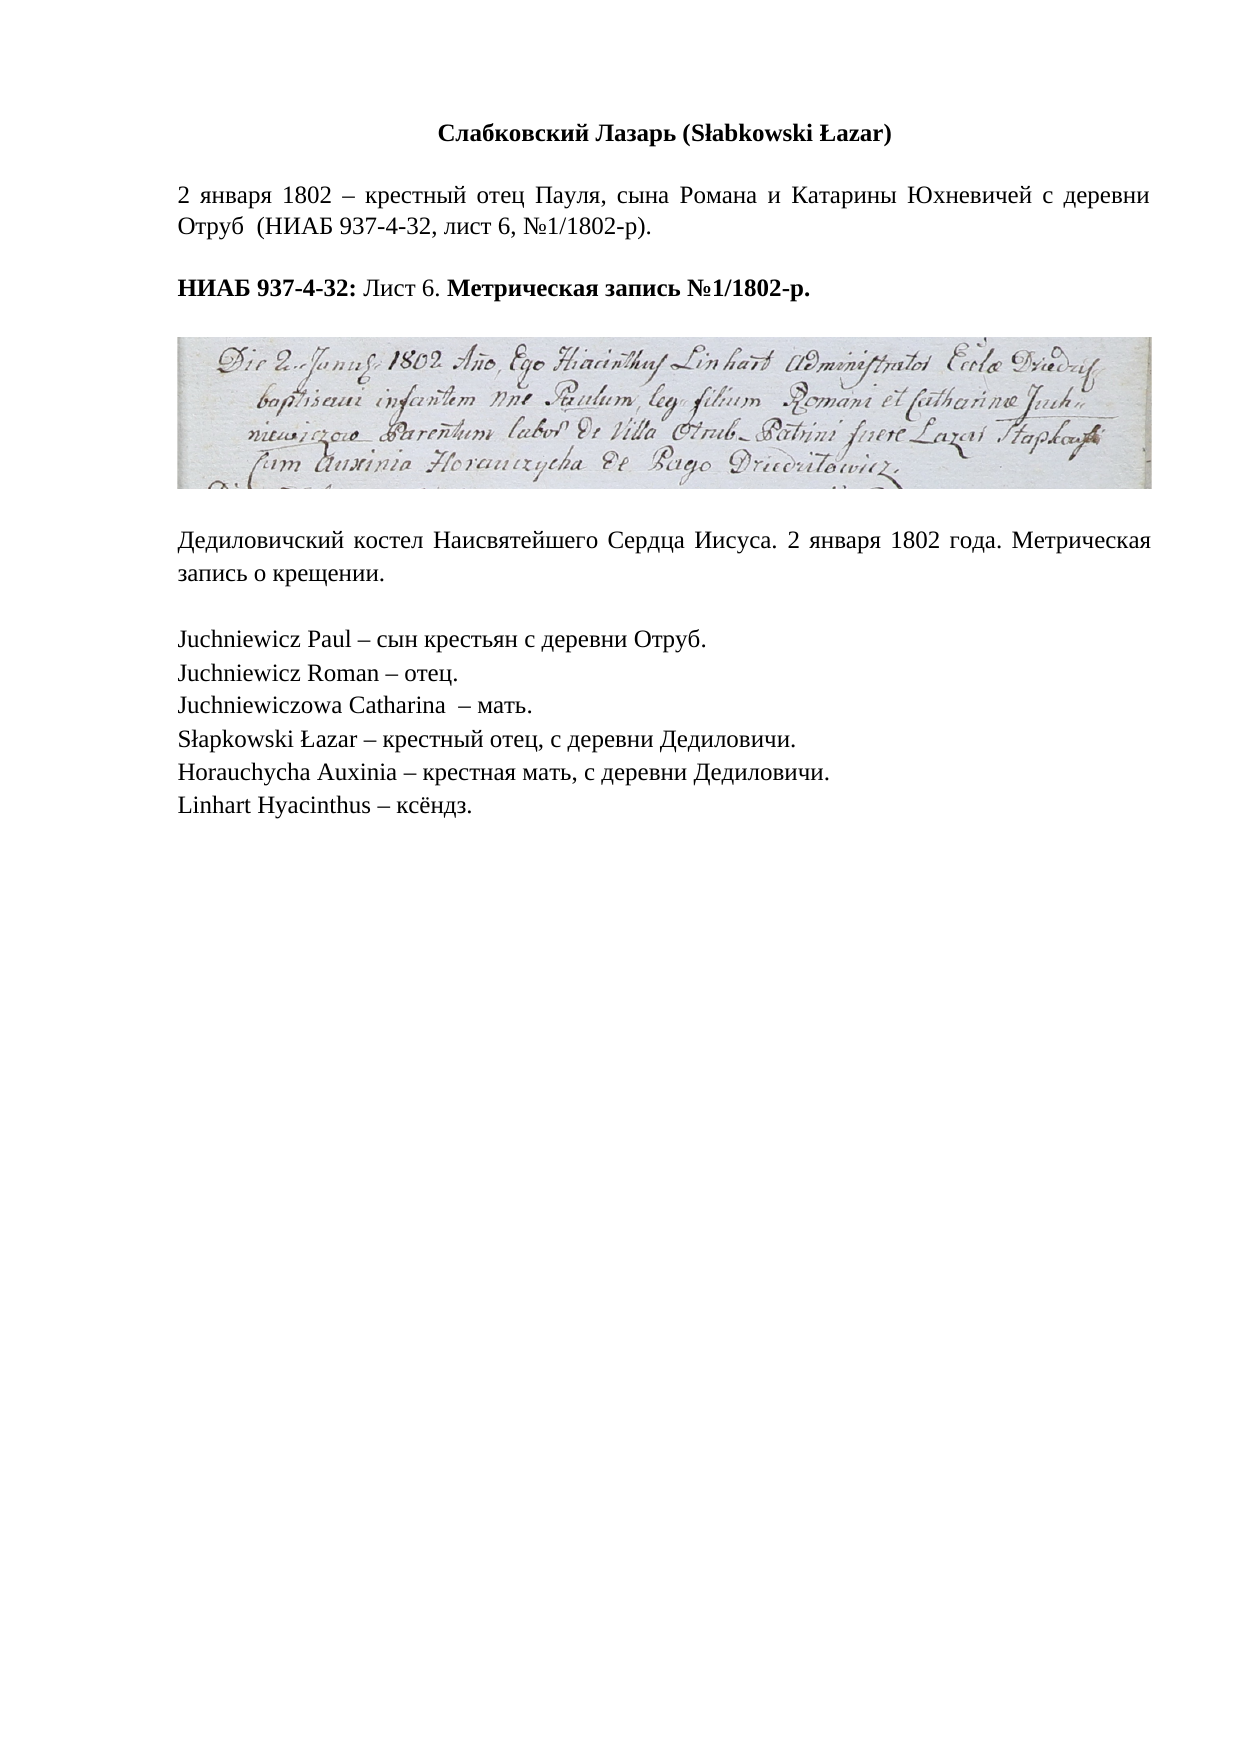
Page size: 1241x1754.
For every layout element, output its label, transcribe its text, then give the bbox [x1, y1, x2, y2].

text Juchniewicz Roman – отец. [177, 658, 1152, 686]
text Linhart Hyacinthus – ксёндз. [177, 790, 1152, 818]
text Słapkowski Łazar – крестный отец, с деревни Дедиловичи. [177, 724, 1152, 752]
picture [177, 337, 1152, 489]
text Слабковский Лазарь (Słabkowski Łazar) [177, 118, 1152, 147]
text 2 января 1802 – крестный отец Пауля, сына Романа и Катарины Юхневичей с деревни Отруб (НИАБ 937-4-32, лист 6, №1/1802-р). [177, 180, 1152, 240]
text Дедиловичский костел Наисвятейшего Сердца Иисуса. 2 января 1802 года. Метрическая запись о крещении. [177, 526, 1152, 587]
text НИАБ 937-4-32: Лист 6. Метрическая запись №1/1802-р. [177, 273, 1152, 302]
text Juchniewicz Paul – сын крестьян с деревни Отруб. [177, 624, 1152, 653]
text Horauchycha Auxinia – крестная мать, с деревни Дедиловичи. [177, 757, 1152, 785]
text Juchniewiczowa Catharina – мать. [177, 691, 1152, 719]
